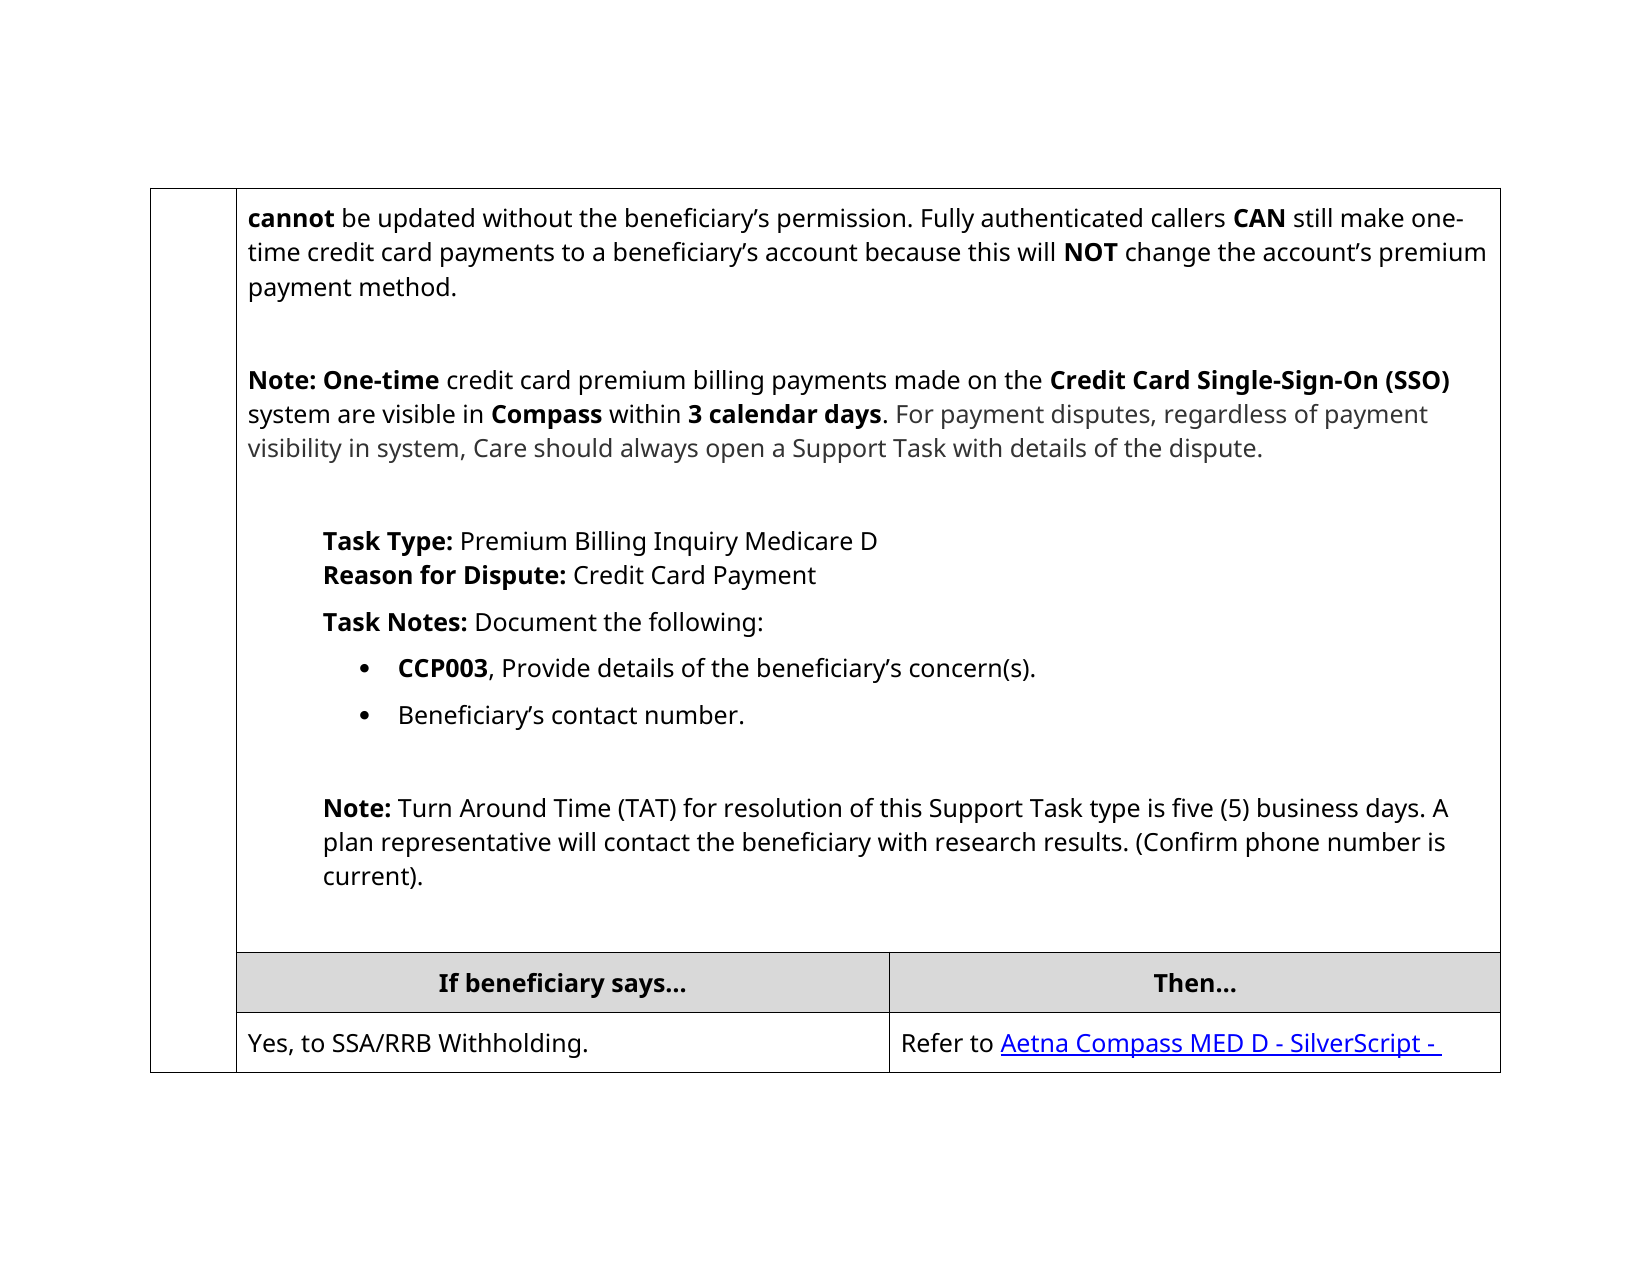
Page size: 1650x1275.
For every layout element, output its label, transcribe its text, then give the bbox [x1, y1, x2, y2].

table_cell Then… [890, 953, 1500, 1012]
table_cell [237, 1013, 889, 1072]
table_cell If beneficiary says… [237, 953, 889, 1012]
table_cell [237, 189, 1500, 952]
table_cell 9 [151, 189, 236, 1072]
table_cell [890, 1013, 1500, 1072]
